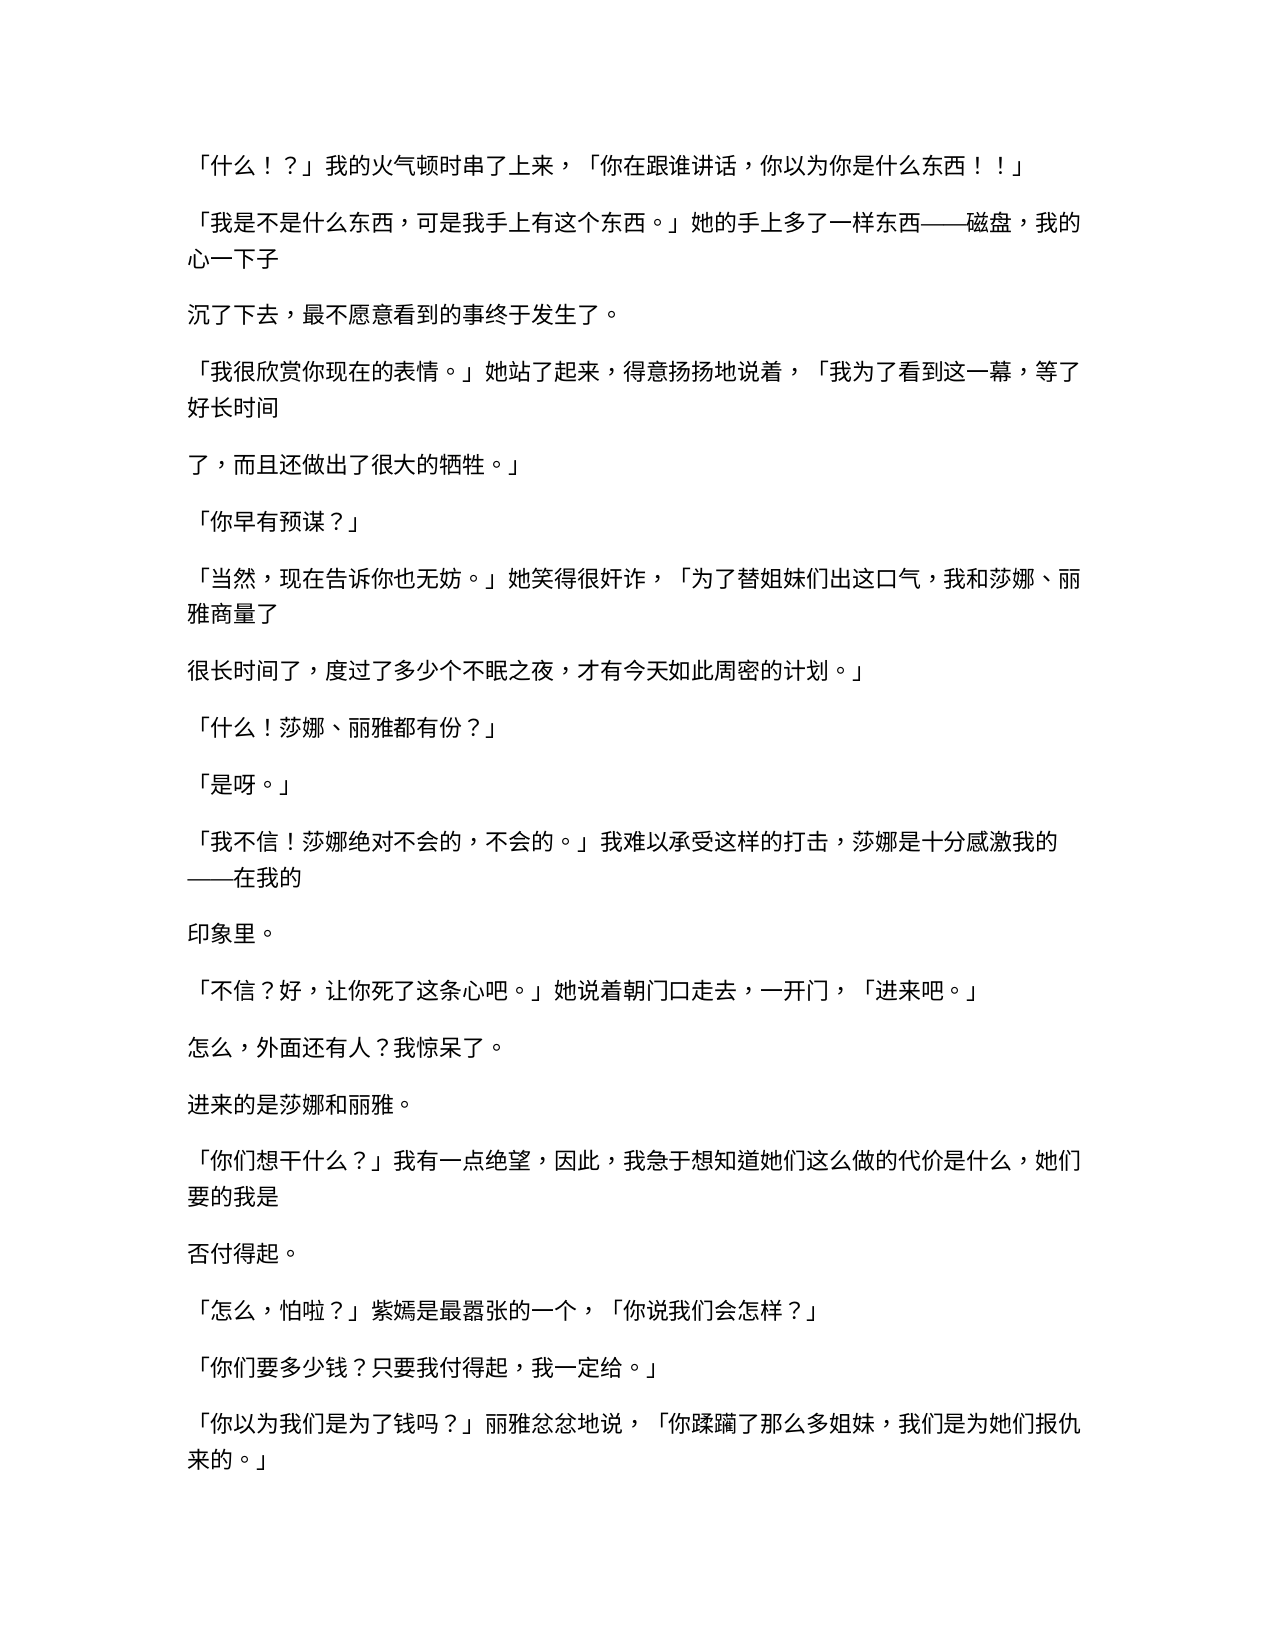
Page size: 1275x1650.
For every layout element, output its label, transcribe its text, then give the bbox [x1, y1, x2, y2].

text 「你早有预谋？」 [187, 506, 1087, 537]
text 进来的是莎娜和丽雅。 [187, 1088, 1087, 1120]
text 怎么，外面还有人？我惊呆了。 [187, 1032, 1087, 1063]
text 「是呀。」 [187, 769, 1087, 800]
text 否付得起。 [187, 1238, 1087, 1269]
text 「你们要多少钱？只要我付得起，我一定给。」 [187, 1352, 1087, 1383]
text 「我很欣赏你现在的表情。」她站了起来，得意扬扬地说着，「我为了看到这一幕，等了好长时间 [187, 356, 1087, 423]
text 「我不信！莎娜绝对不会的，不会的。」我难以承受这样的打击，莎娜是十分感激我的——在我的 [187, 826, 1087, 893]
text 印象里。 [187, 918, 1087, 949]
text 「怎么，怕啦？」紫嫣是最嚣张的一个，「你说我们会怎样？」 [187, 1295, 1087, 1326]
text 很长时间了，度过了多少个不眠之夜，才有今天如此周密的计划。」 [187, 655, 1087, 686]
text 「不信？好，让你死了这条心吧。」她说着朝门口走去，一开门，「进来吧。」 [187, 975, 1087, 1006]
text 「什么！？」我的火气顿时串了上来，「你在跟谁讲话，你以为你是什么东西！！」 [187, 150, 1087, 181]
text 「我是不是什么东西，可是我手上有这个东西。」她的手上多了一样东西——磁盘，我的心一下子 [187, 207, 1087, 274]
text 「当然，现在告诉你也无妨。」她笑得很奸诈，「为了替姐妹们出这口气，我和莎娜、丽雅商量了 [187, 562, 1087, 630]
text 了，而且还做出了很大的牺牲。」 [187, 449, 1087, 480]
text 「你以为我们是为了钱吗？」丽雅忿忿地说，「你蹂躏了那么多姐妹，我们是为她们报仇来的。」 [187, 1408, 1087, 1476]
text 「什么！莎娜、丽雅都有份？」 [187, 712, 1087, 743]
text 「你们想干什么？」我有一点绝望，因此，我急于想知道她们这么做的代价是什么，她们要的我是 [187, 1145, 1087, 1212]
text 沉了下去，最不愿意看到的事终于发生了。 [187, 299, 1087, 331]
